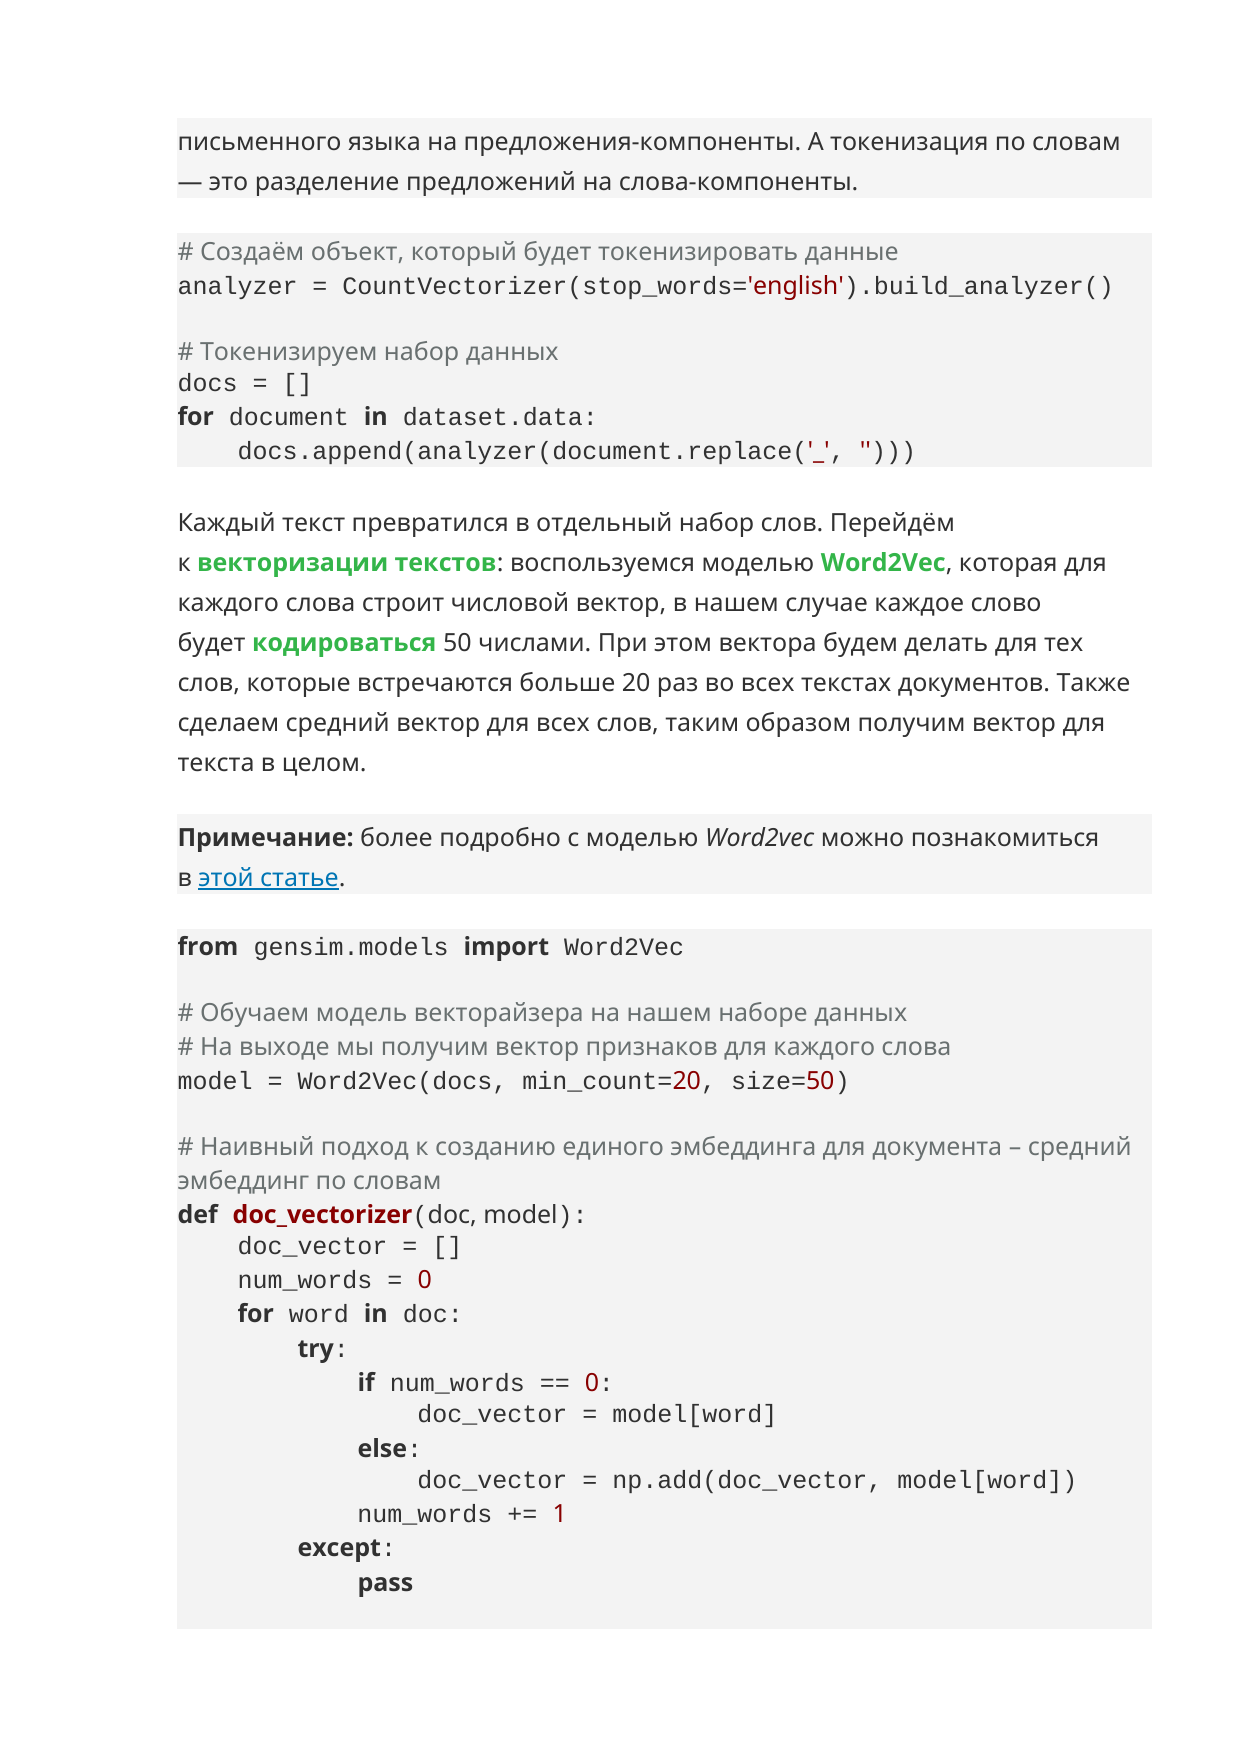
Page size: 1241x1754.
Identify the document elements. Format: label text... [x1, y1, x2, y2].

text num_words += 1 [177, 1496, 1152, 1530]
text else: [177, 1430, 1152, 1464]
text # Обучаем модель векторайзера на нашем наборе данных [177, 994, 1152, 1029]
text from gensim.models import Word2Vec [177, 929, 1152, 963]
text if num_words == 0: [177, 1365, 1152, 1399]
text # Создаём объект, который будет токенизировать данные [177, 233, 1152, 268]
text doc_vector = np.add(doc_vector, model[word]) [177, 1464, 1152, 1496]
text for word in doc: [177, 1296, 1152, 1330]
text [177, 118, 1152, 198]
text # Токенизируем набор данных [177, 333, 1152, 367]
text doc_vector = model[word] [177, 1399, 1152, 1430]
text num_words = 0 [177, 1262, 1152, 1296]
text # Наивный подход к созданию единого эмбеддинга для документа – средний эмбеддинг по словам [177, 1128, 1152, 1196]
text try: [177, 1330, 1152, 1365]
text Каждый текст превратился в отдельный набор слов. Перейдём к векторизации текстов: воспользуемся моделью Word2Vec, которая для каждого слова строит числовой вектор, в нашем случае каждое слово будет кодироваться 50 числами. При этом вектора будем делать для тех слов, которые встречаются больше 20 раз во всех текстах документов. Также сделаем средний вектор для всех слов, таким образом получим вектор для текста в целом. [177, 498, 1152, 778]
text for document in dataset.data: [177, 398, 1152, 433]
text def doc_vectorizer(doc, model): [177, 1196, 1152, 1231]
text # На выходе мы получим вектор признаков для каждого слова [177, 1029, 1152, 1063]
text Примечание: более подробно с моделью Word2vec можно познакомиться в этой статье. [177, 814, 1152, 894]
text doc_vector = [] [177, 1231, 1152, 1262]
text docs = [] [177, 367, 1152, 398]
text except: [177, 1530, 1152, 1564]
text analyzer = CountVectorizer(stop_words='english').build_analyzer() [177, 268, 1152, 302]
text docs.append(analyzer(document.replace('_', ''))) [177, 433, 1152, 467]
text model = Word2Vec(docs, min_count=20, size=50) [177, 1063, 1152, 1097]
text pass [177, 1564, 1152, 1598]
